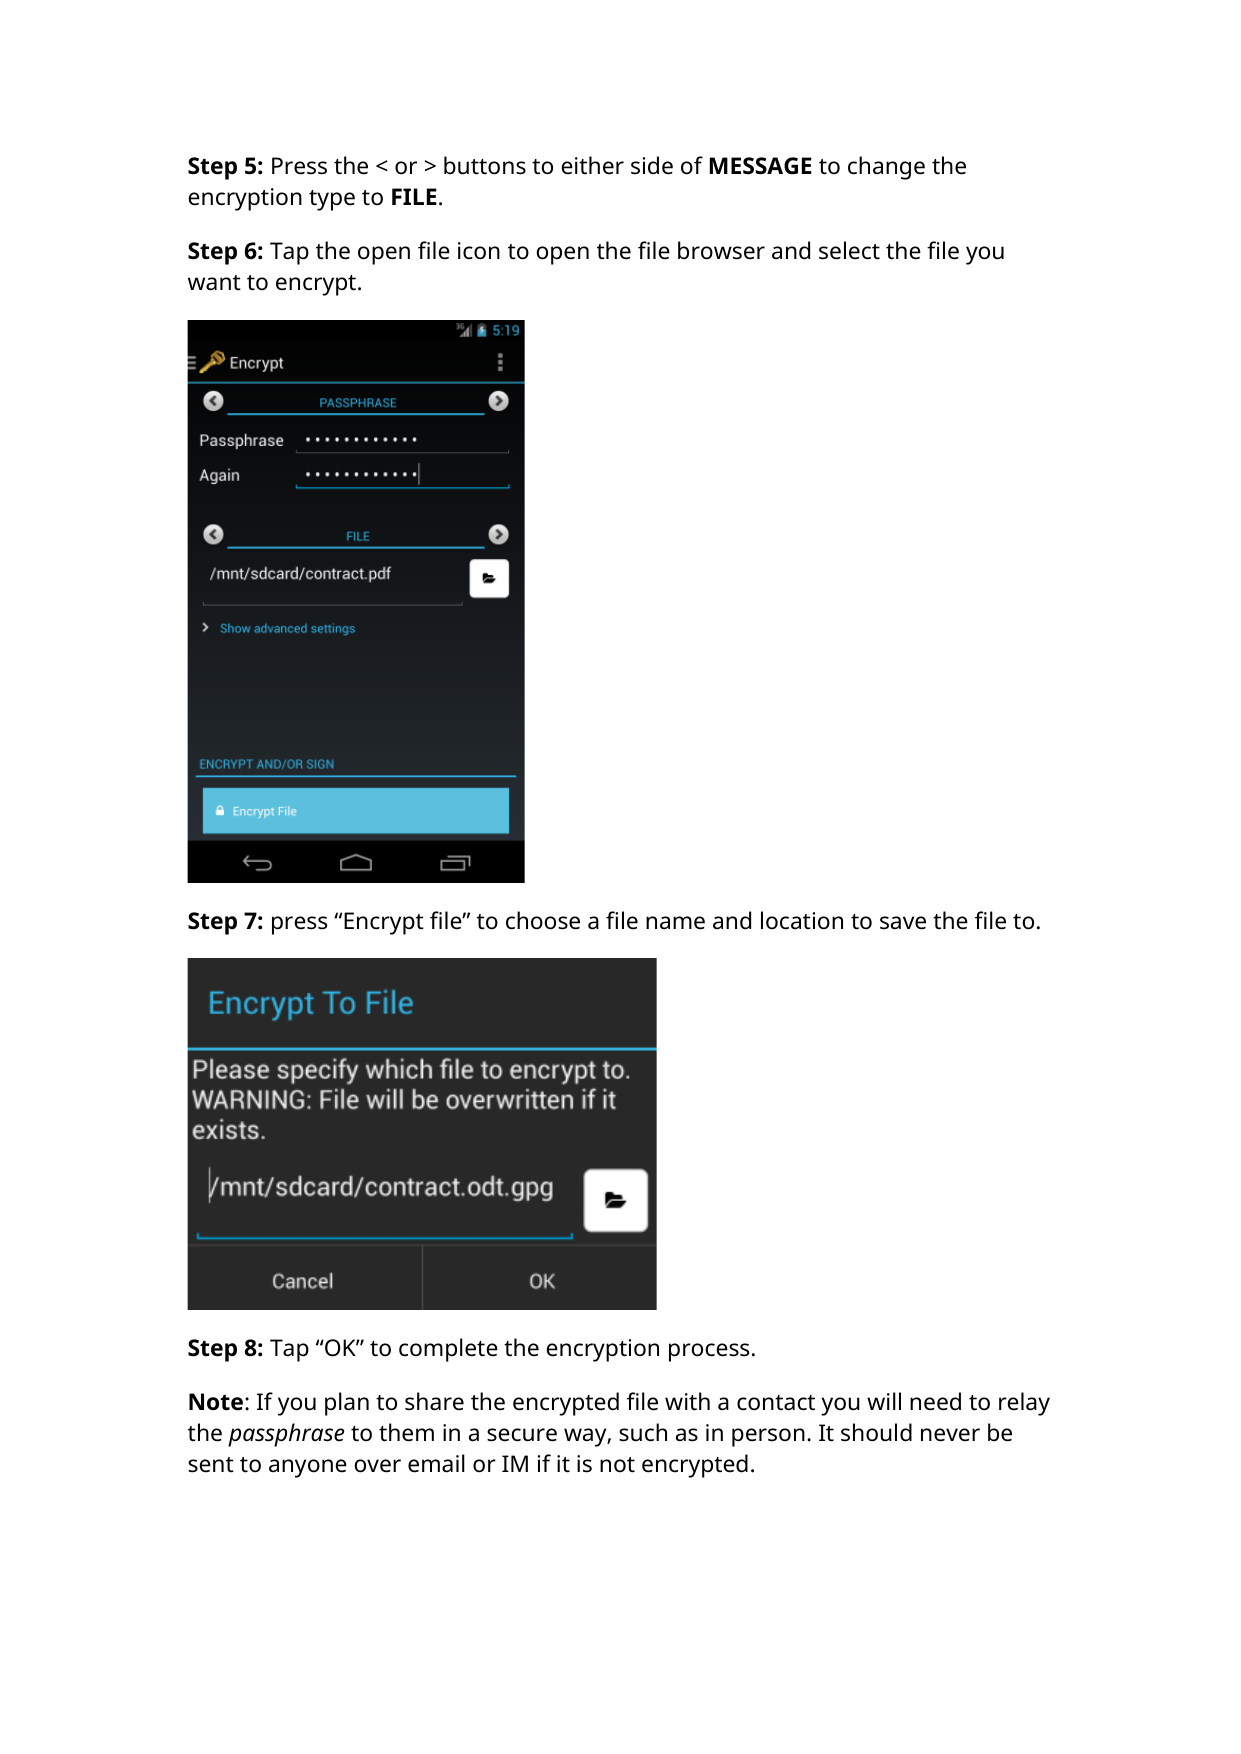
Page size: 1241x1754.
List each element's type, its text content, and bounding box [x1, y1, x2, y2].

text Step 6: Tap the open file icon to open the file browser and select the file you want to encrypt. [187, 235, 1053, 297]
text Note: If you plan to share the encrypted file with a contact you will need to relay the passphrase to them in a secure way, such as in person. It should never be sent to anyone over email or IM if it is not encrypted. [187, 1385, 1053, 1479]
picture [187, 320, 525, 883]
text Step 5: Press the < or > buttons to either side of MESSAGE to change the encryption type to FILE. [187, 150, 1053, 212]
text Step 7: press “Encrypt file” to choose a file name and location to save the file to. [187, 905, 1053, 936]
picture [187, 958, 657, 1310]
text Step 8: Tap “OK” to complete the encryption process. [187, 1332, 1053, 1363]
